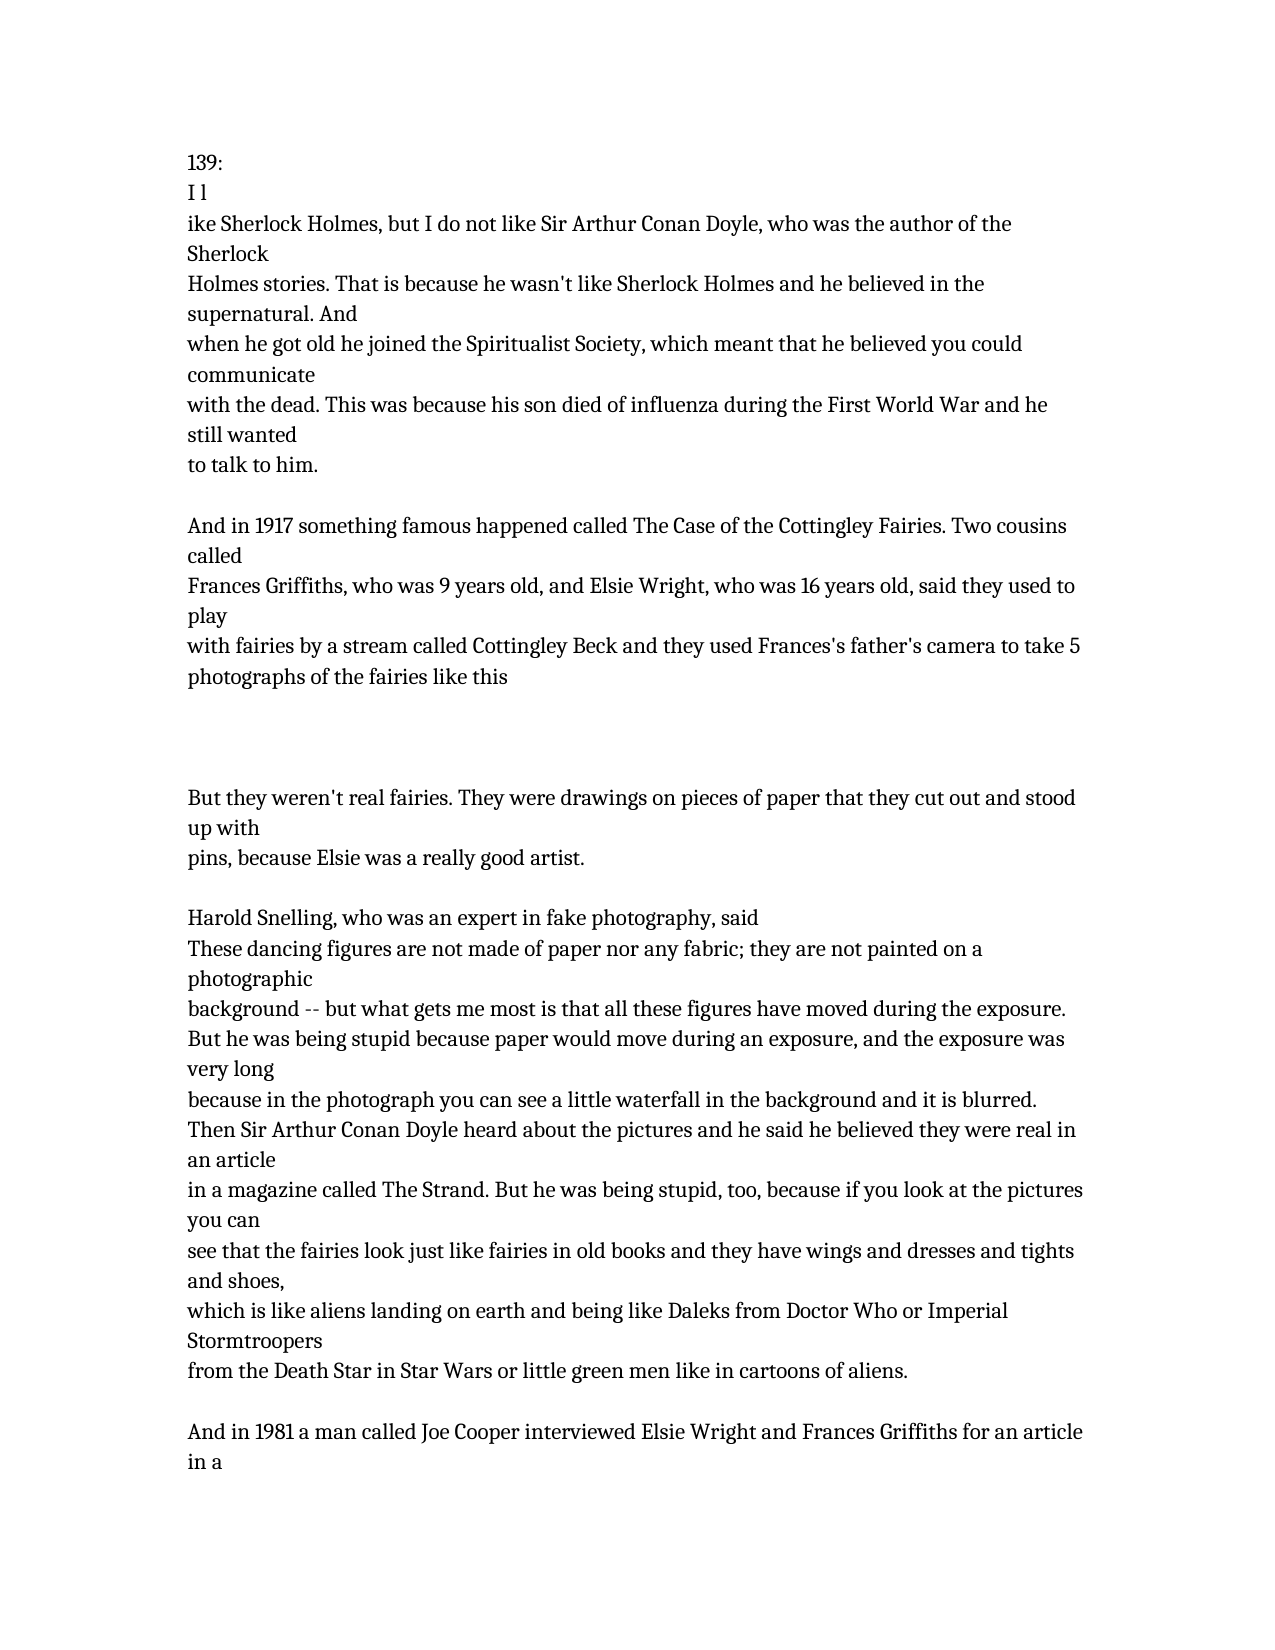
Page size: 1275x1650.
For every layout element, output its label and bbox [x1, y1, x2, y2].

text [187, 150, 1087, 1475]
